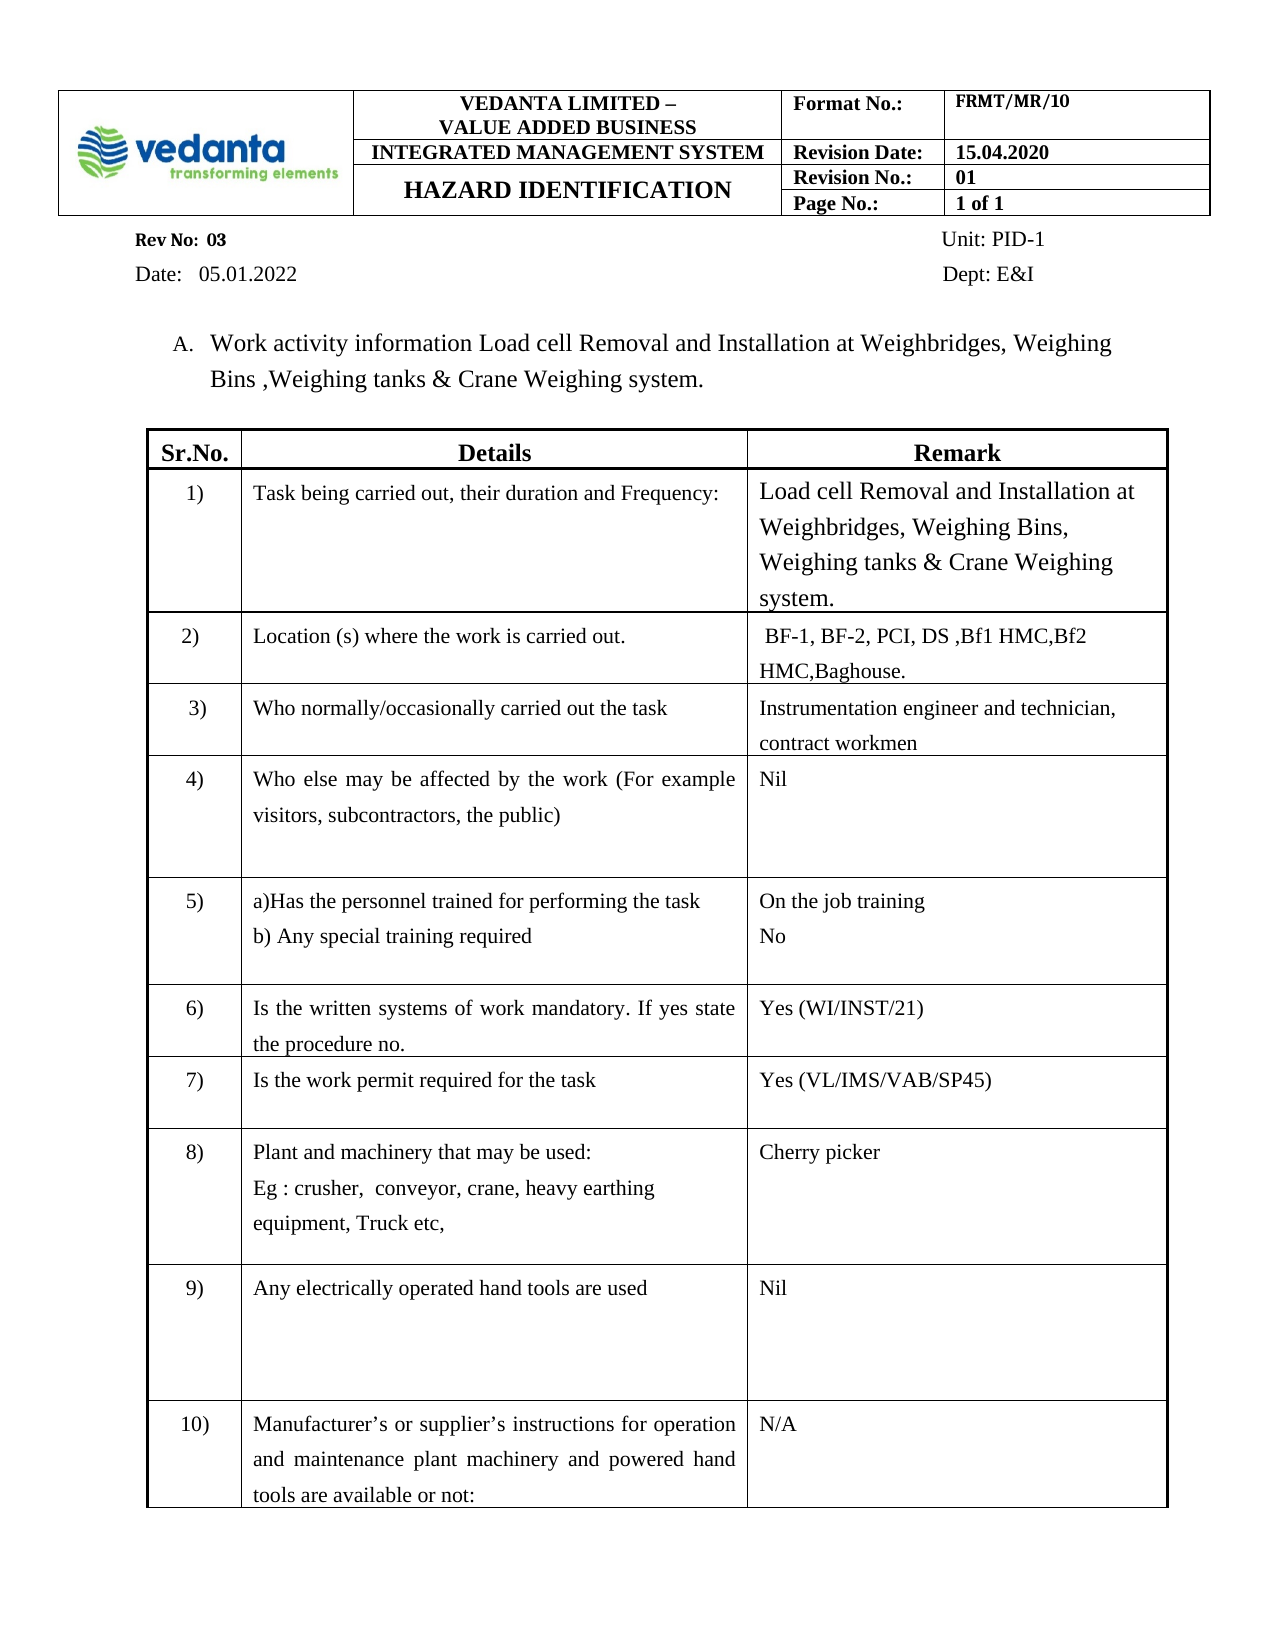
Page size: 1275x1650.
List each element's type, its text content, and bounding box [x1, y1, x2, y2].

table_cell On the job training No [748, 878, 1166, 984]
table_header [59, 91, 353, 214]
table_cell Load cell Removal and Installation at Weighbridges, Weighing Bins, Weighing tanks & Crane Weighing system. [748, 470, 1166, 611]
table_cell Cherry picker [748, 1129, 1166, 1264]
table_cell Revision Date: [782, 140, 944, 164]
table_cell Is the written systems of work mandatory. If yes state the procedure no. [242, 985, 747, 1056]
picture [69, 110, 343, 195]
list Work activity information Load cell Removal and Installation at Weighbridges, Weighing Bins ,Weighing tanks & Crane Weighing system. [172, 322, 1143, 393]
table_header Details [242, 431, 747, 467]
table_cell 8) [149, 1129, 241, 1264]
table_cell 1 of 1 [945, 190, 1209, 214]
table_cell Nil [748, 756, 1166, 877]
table_cell 3) [149, 684, 241, 755]
table_cell 01 [945, 165, 1209, 189]
table_header Sr.No. [149, 431, 241, 467]
table_cell 4) [149, 756, 241, 877]
table_header VEDANTA LIMITED – VALUE ADDED BUSINESS [354, 91, 781, 139]
table_cell Plant and machinery that may be used: Eg : crusher, conveyor, crane, heavy earthing equipment, Truck etc, [242, 1129, 747, 1264]
table_cell N/A [748, 1401, 1166, 1507]
table_cell 2) [149, 613, 241, 683]
table_cell Nil [748, 1265, 1166, 1399]
table_cell 5) [149, 878, 241, 984]
table_cell 7) [149, 1057, 241, 1128]
table_cell HAZARD IDENTIFICATION [354, 165, 781, 214]
table_cell INTEGRATED MANAGEMENT SYSTEM [354, 140, 781, 164]
table_cell 15.04.2020 [945, 140, 1209, 164]
table_cell 9) [149, 1265, 241, 1399]
table_cell Is the work permit required for the task [242, 1057, 747, 1128]
table_cell Instrumentation engineer and technician, contract workmen [748, 684, 1166, 755]
table_cell 6) [149, 985, 241, 1056]
table_header FRMT/MR/10 [945, 91, 1209, 139]
table_cell Location (s) where the work is carried out. [242, 613, 747, 683]
table_cell Who normally/occasionally carried out the task [242, 684, 747, 755]
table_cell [242, 1401, 747, 1507]
table_cell Any electrically operated hand tools are used [242, 1265, 747, 1399]
table_cell Task being carried out, their duration and Frequency: [242, 470, 747, 611]
table_cell 1) [149, 470, 241, 611]
table_cell 10) [149, 1401, 241, 1507]
table_header Remark [748, 431, 1166, 467]
table_cell Who else may be affected by the work (For example visitors, subcontractors, the public) [242, 756, 747, 877]
table_cell Revision No.: [782, 165, 944, 189]
table_cell a)Has the personnel trained for performing the task b) Any special training required [242, 878, 747, 984]
table_cell Yes (VL/IMS/VAB/SP45) [748, 1057, 1166, 1128]
table_header Format No.: [782, 91, 944, 139]
text Date: 05.01.2022 Dept: E&I [135, 251, 1143, 286]
table_cell Yes (WI/INST/21) [748, 985, 1166, 1056]
table_cell Page No.: [782, 190, 944, 214]
text Rev No: 03 Unit: PID-1 [135, 216, 1143, 251]
table_cell BF-1, BF-2, PCI, DS ,Bf1 HMC,Bf2 HMC,Baghouse. [748, 613, 1166, 683]
